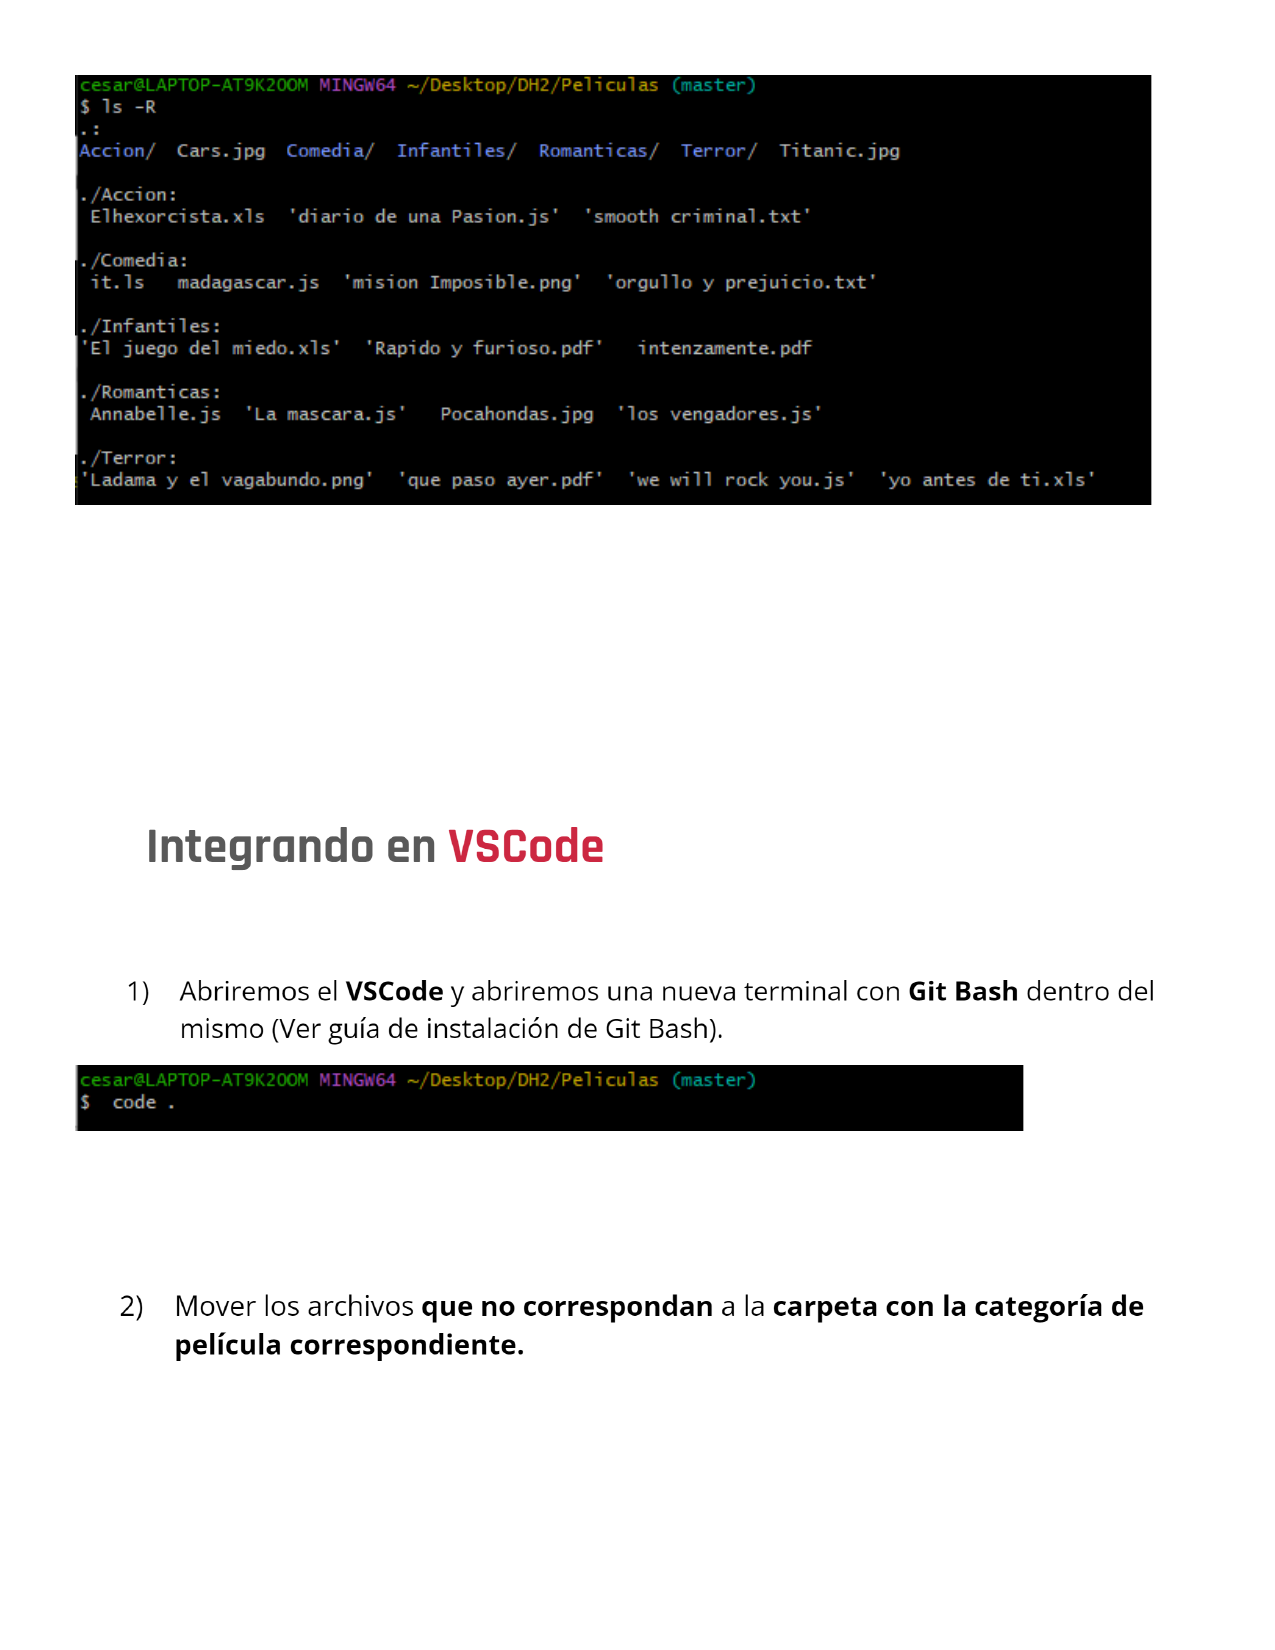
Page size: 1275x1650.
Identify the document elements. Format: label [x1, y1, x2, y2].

picture [75, 804, 1200, 1046]
picture [75, 1290, 1200, 1369]
picture [75, 1065, 1024, 1131]
picture [75, 75, 1152, 505]
